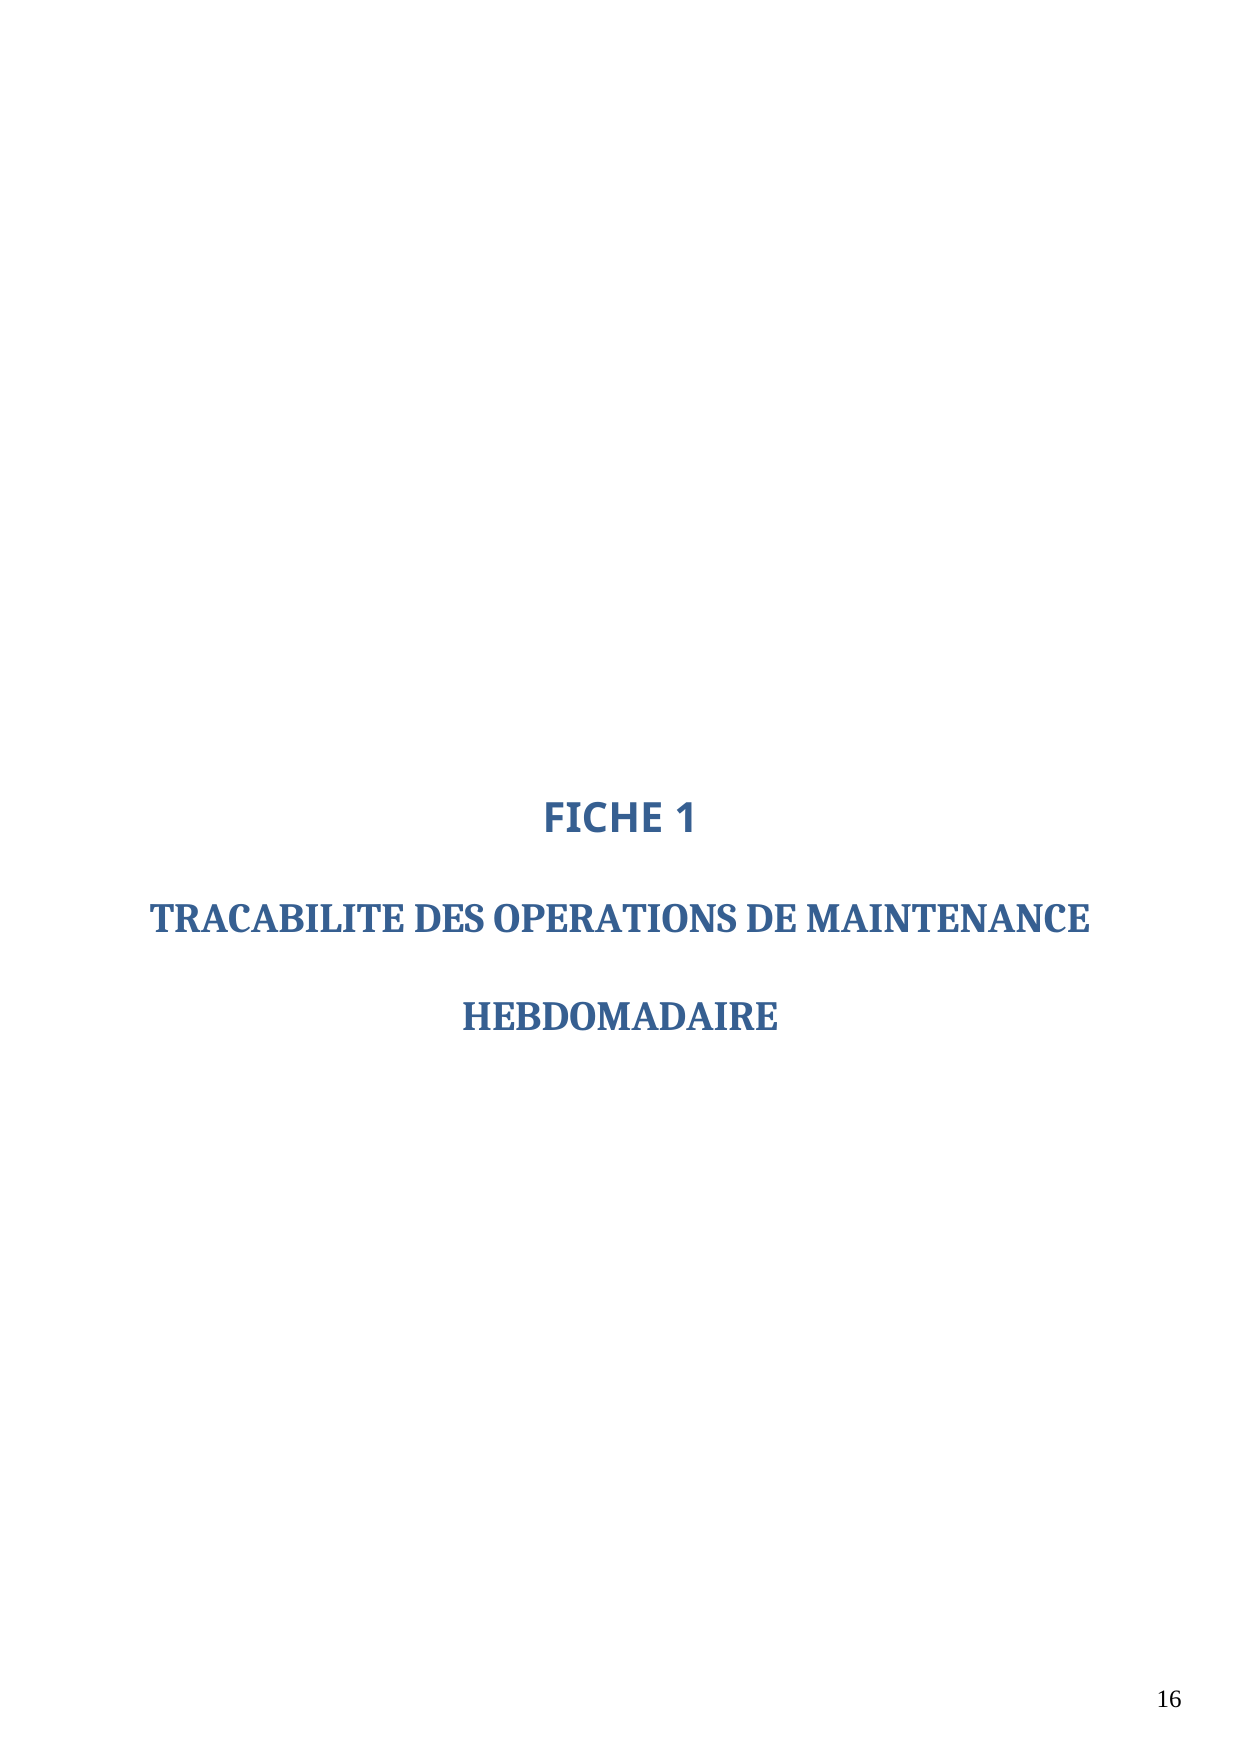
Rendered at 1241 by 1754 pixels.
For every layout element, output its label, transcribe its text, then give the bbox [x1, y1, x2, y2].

subtitle FICHE 1 [0, 788, 1240, 845]
subtitle TRACABILITE DES OPERATIONS DE MAINTENANCE [0, 895, 1240, 943]
subtitle HEBDOMADAIRE [0, 993, 1240, 1041]
